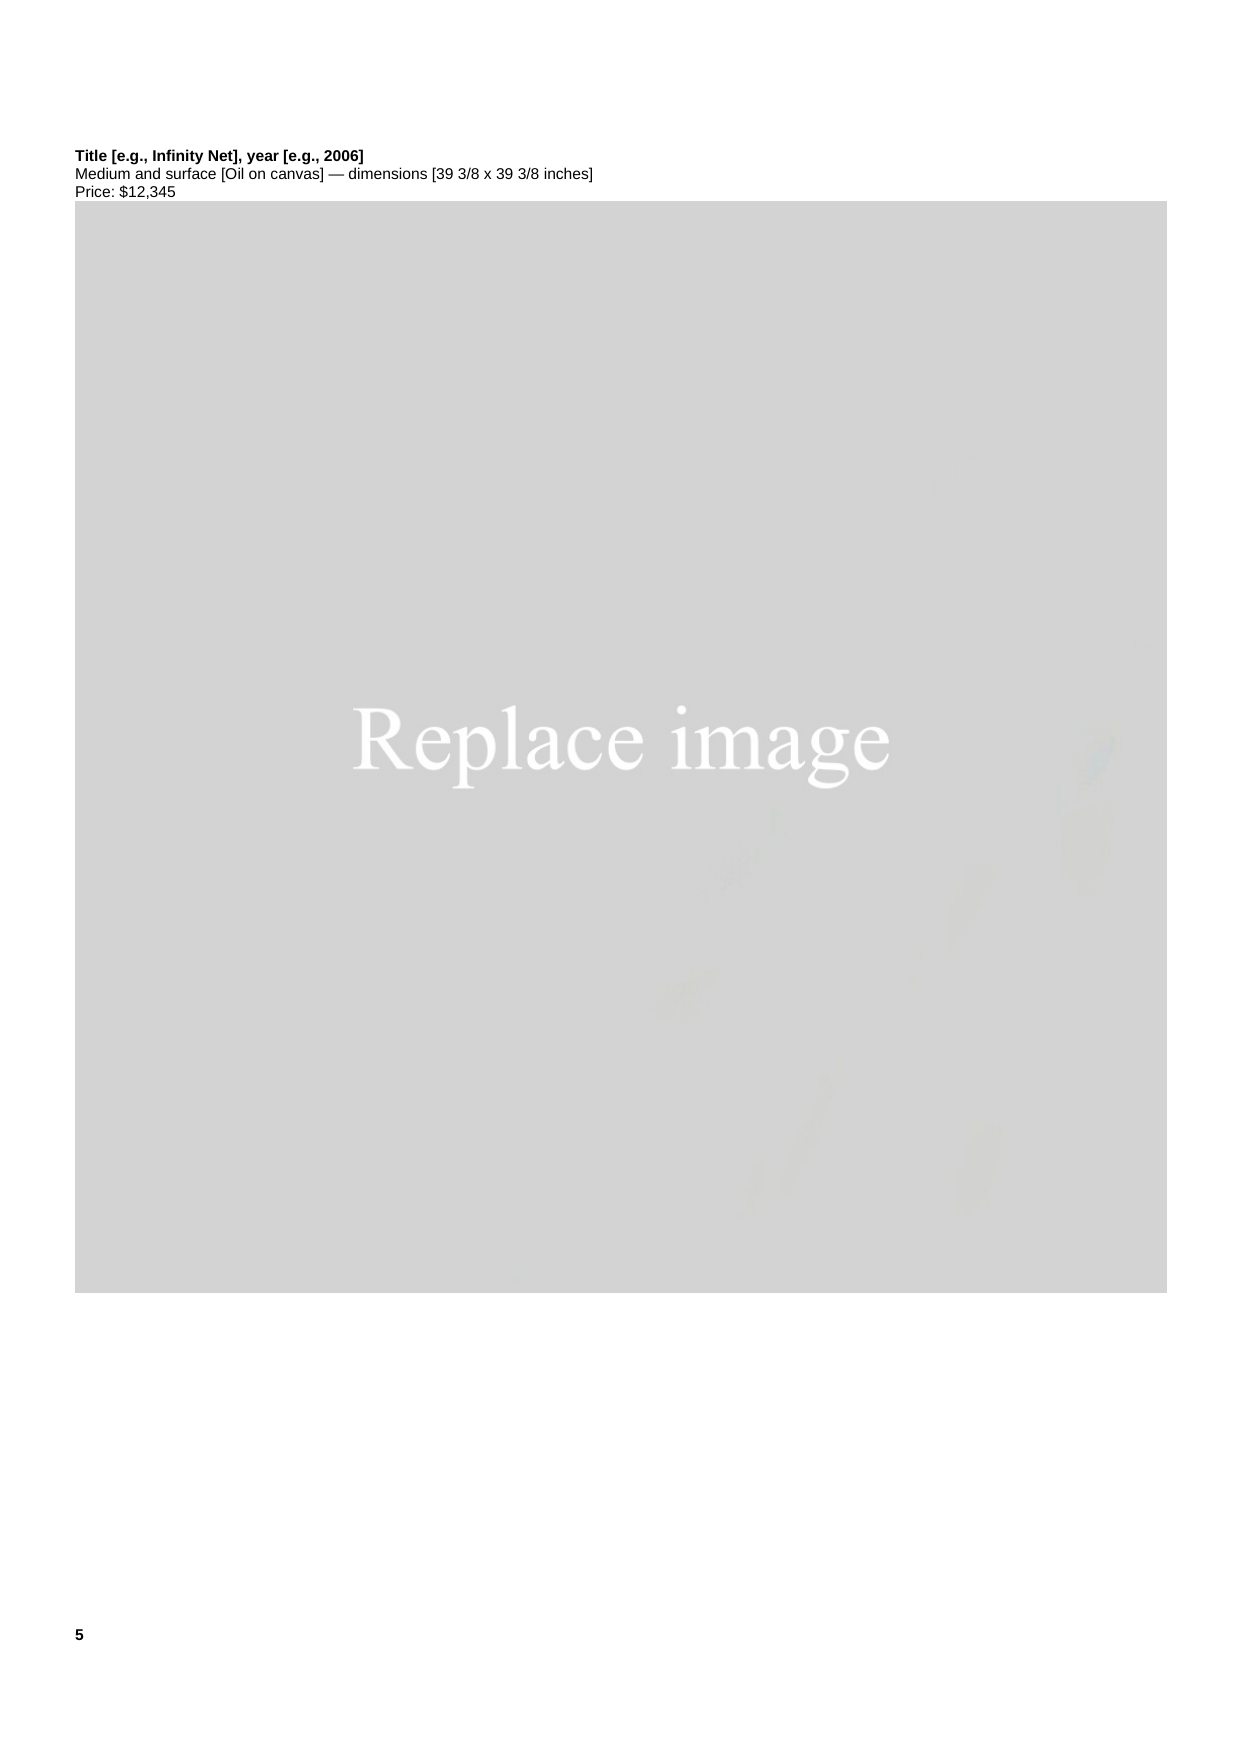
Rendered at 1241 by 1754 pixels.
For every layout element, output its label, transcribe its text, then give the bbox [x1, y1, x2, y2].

text Title [e.g., Infinity Net], year [e.g., 2006] [75, 147, 1165, 165]
picture [75, 201, 1167, 1293]
text Price: $12,345 [75, 183, 1165, 201]
text Medium and surface [Oil on canvas] — dimensions [39 3/8 x 39 3/8 inches] [75, 165, 1165, 183]
